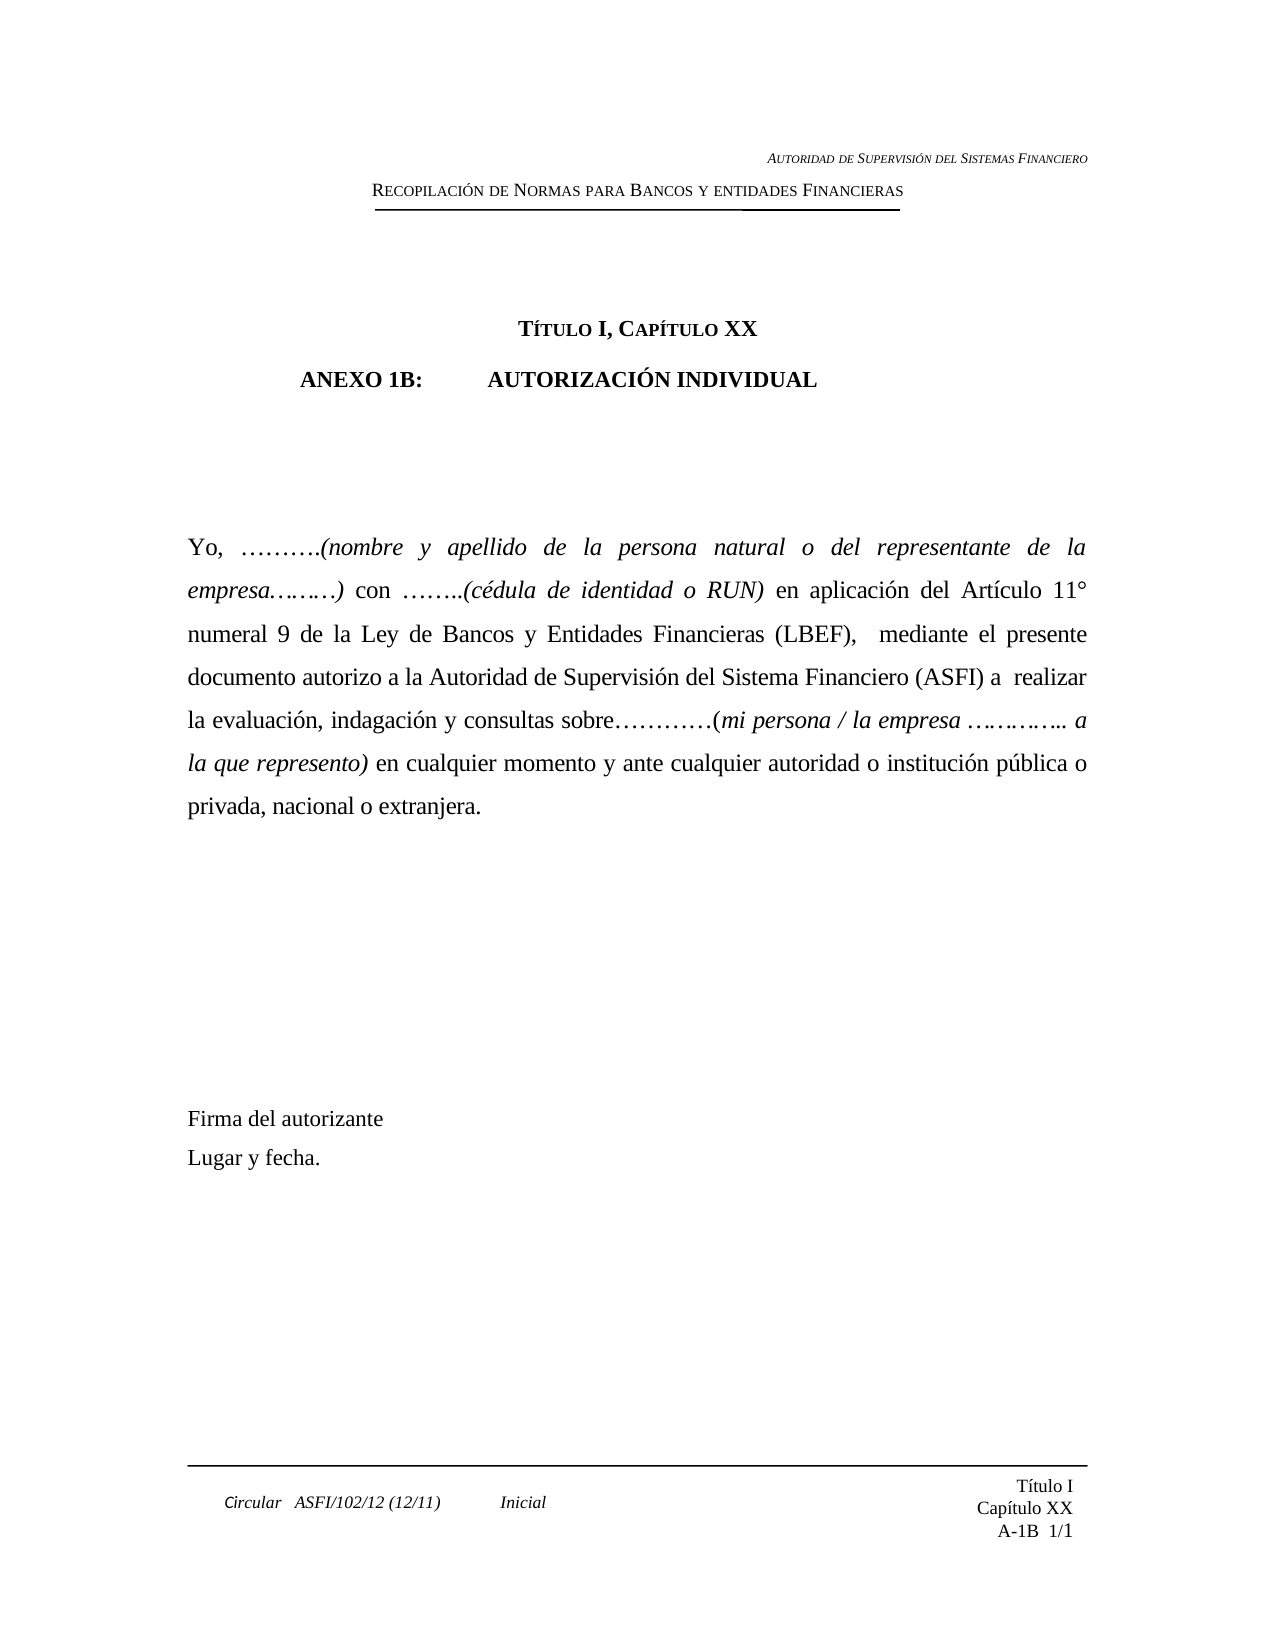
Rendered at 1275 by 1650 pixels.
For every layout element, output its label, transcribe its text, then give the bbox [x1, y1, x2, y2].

list Firma del autorizante [187, 1106, 1087, 1132]
subtitle ANEXO 1B: Autorización Individual [300, 366, 1012, 392]
text Yo, ……….(nombre y apellido de la persona natural o del representante de la empresa………) con ……..(cédula de identidad o RUN) en aplicación del Artículo 11° numeral 9 de la Ley de Bancos y Entidades Financieras (LBEF), mediante el presente documento autorizo a la Autoridad de Supervisión del Sistema Financiero (ASFI) a realizar la evaluación, indagación y consultas sobre…………(mi persona / la empresa ………….. a la que represento) en cualquier momento y ante cualquier autoridad o institución pública o privada, nacional o extranjera. [187, 532, 1087, 820]
title Título I, Capítulo XX [322, 315, 952, 341]
text Lugar y fecha. [187, 1144, 1087, 1171]
